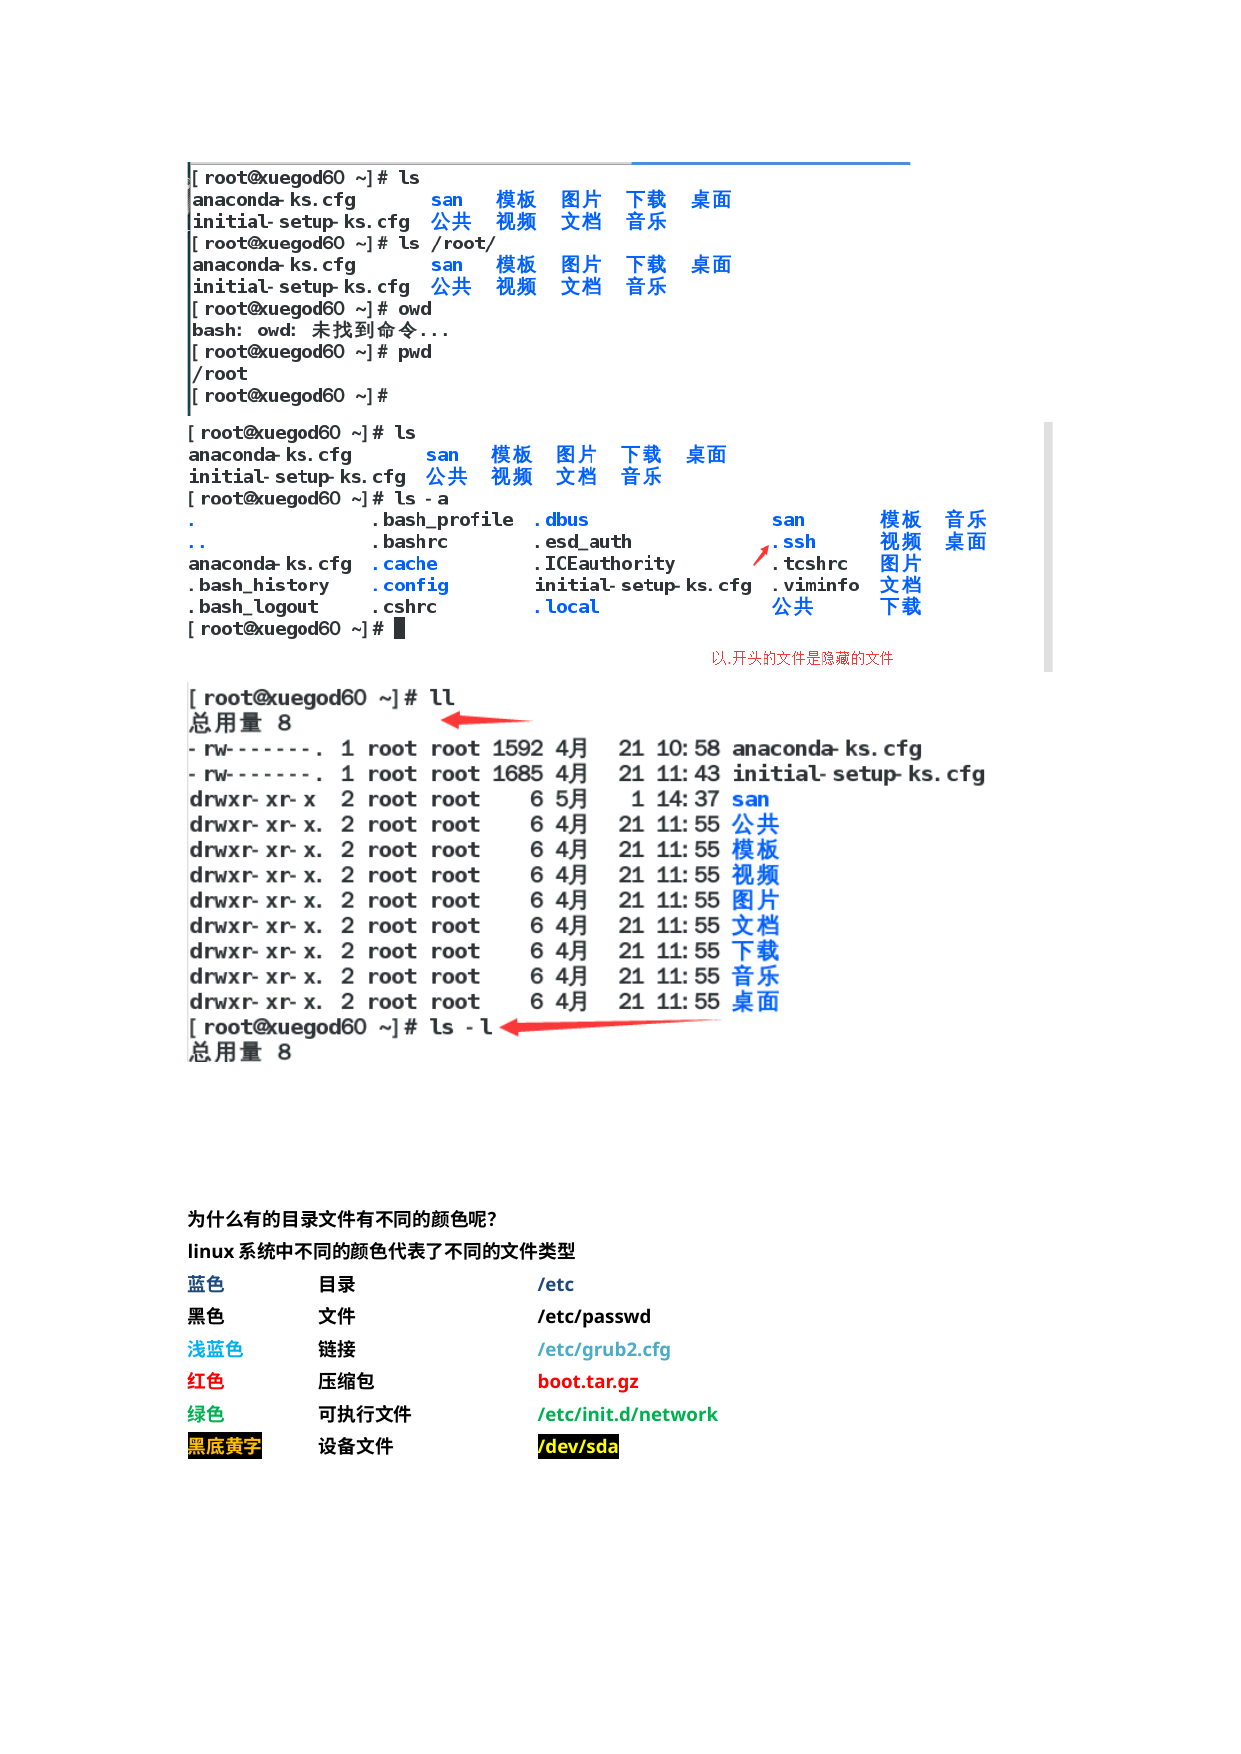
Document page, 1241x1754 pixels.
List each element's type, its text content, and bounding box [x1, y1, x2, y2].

text 黑底黄字 设备文件 /dev/sda [187, 1429, 1053, 1462]
picture [187, 682, 1053, 1062]
text linux系统中不同的颜色代表了不同的文件类型 [187, 1234, 1053, 1267]
text 浅蓝色 链接 /etc/grub2.cfg [187, 1332, 1053, 1364]
text 黑色 文件 /etc/passwd [187, 1299, 1053, 1332]
text 为什么有的目录文件有不同的颜色呢？ [187, 1202, 1053, 1234]
text 蓝色 目录 /etc [187, 1267, 1053, 1299]
text 红色 压缩包 boot.tar.gz [187, 1364, 1053, 1397]
picture [187, 162, 911, 416]
text 绿色 可执行文件 /etc/init.d/network [187, 1397, 1053, 1429]
picture [187, 422, 1053, 672]
